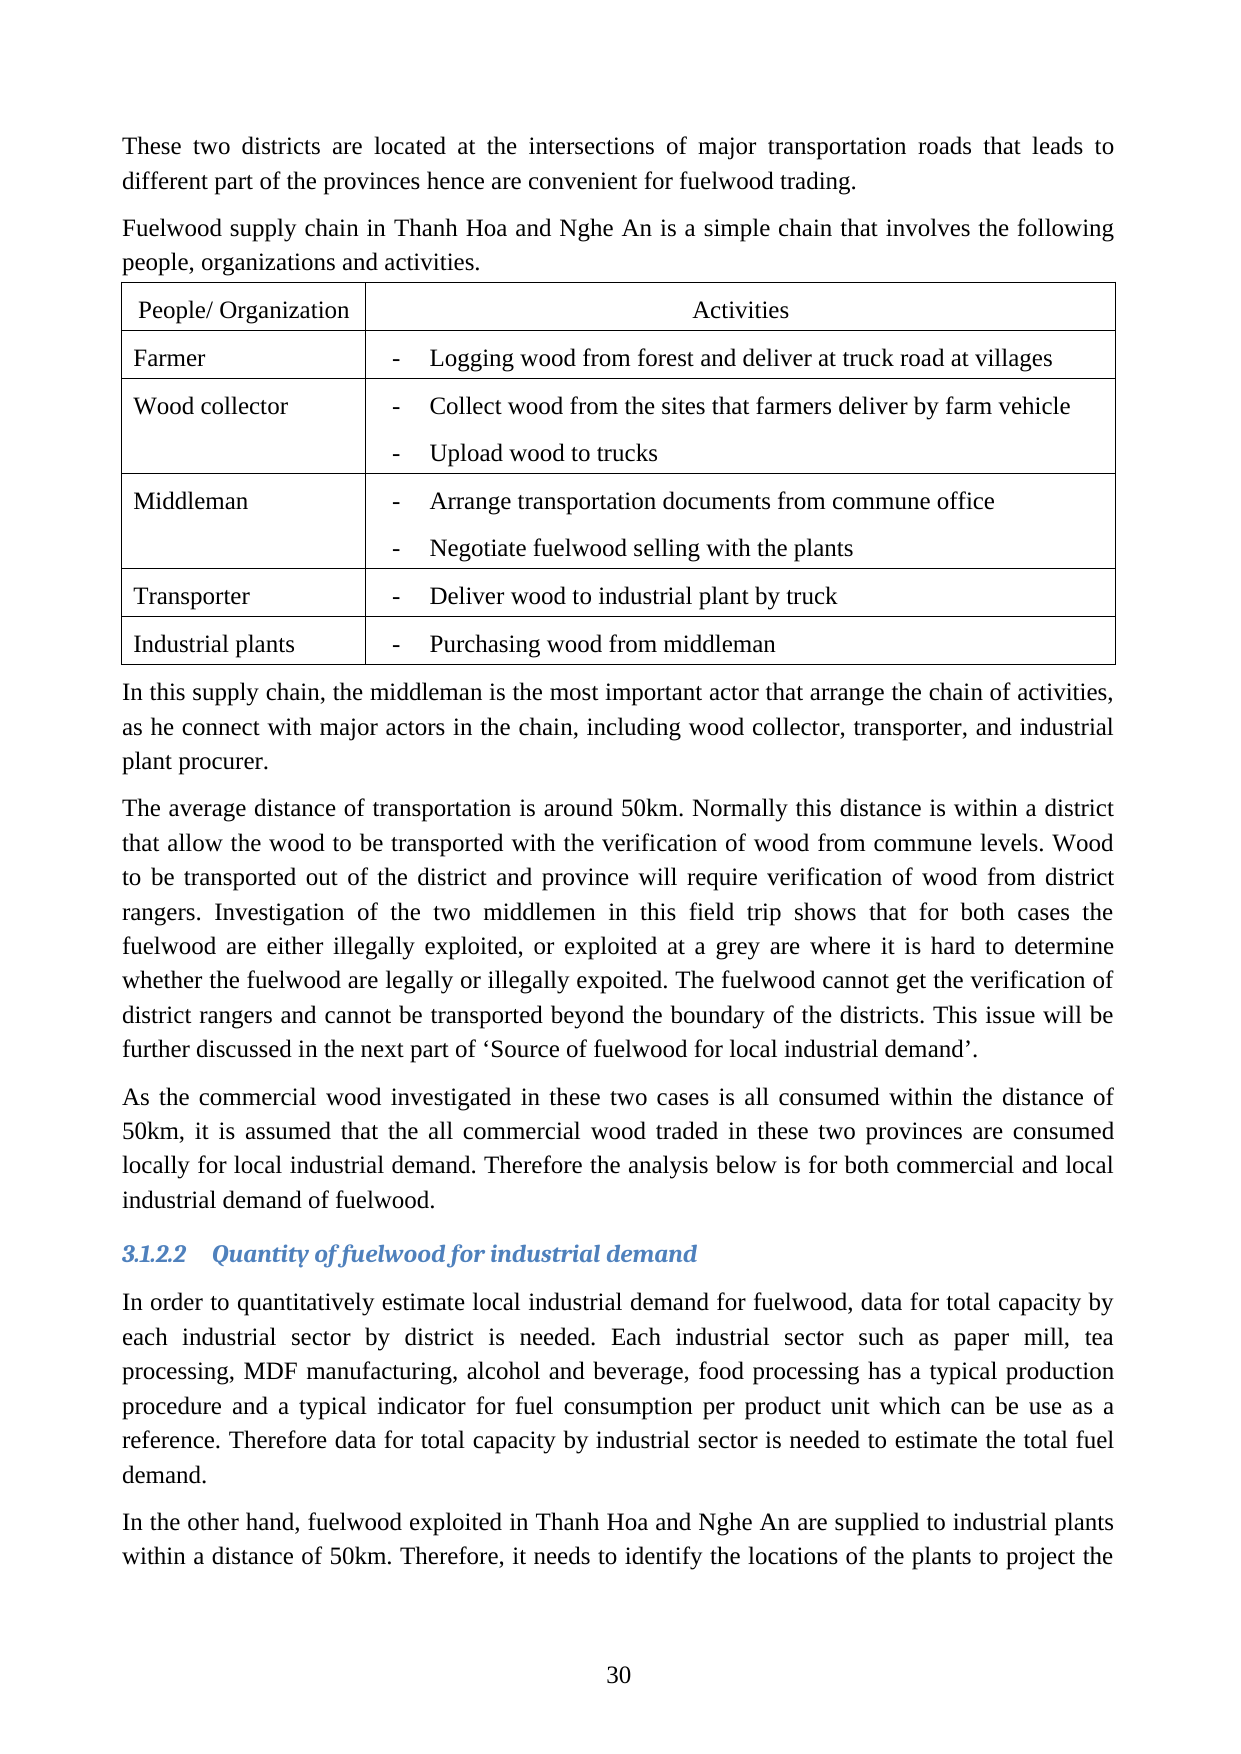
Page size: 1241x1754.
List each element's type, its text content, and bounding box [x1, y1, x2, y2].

table_cell Middleman [122, 474, 365, 568]
table_cell Collect wood from the sites that farmers deliver by farm vehicle Upload wood to trucks [366, 379, 1115, 473]
table_cell Farmer [122, 331, 365, 378]
table_cell Wood collector [122, 379, 365, 473]
table_cell Purchasing wood from middleman [366, 617, 1115, 664]
text Fuelwood supply chain in Thanh Hoa and Nghe An is a simple chain that involves the following people, organizations and activities. [122, 213, 1115, 276]
table_header People/ Organization [122, 283, 365, 330]
text In order to quantitatively estimate local industrial demand for fuelwood, data for total capacity by each industrial sector by district is needed. Each industrial sector such as paper mill, tea processing, MDF manufacturing, alcohol and beverage, food processing has a typical production procedure and a typical indicator for fuel consumption per product unit which can be use as a reference. Therefore data for total capacity by industrial sector is needed to estimate the total fuel demand. [122, 1287, 1115, 1488]
text As the commercial wood investigated in these two cases is all consumed within the distance of 50km, it is assumed that the all commercial wood traded in these two provinces are consumed locally for local industrial demand. Therefore the analysis below is for both commercial and local industrial demand of fuelwood. [122, 1082, 1115, 1214]
table_cell Logging wood from forest and deliver at truck road at villages [366, 331, 1115, 378]
table_cell Arrange transportation documents from commune office Negotiate fuelwood selling with the plants [366, 474, 1115, 568]
table_cell Industrial plants [122, 617, 365, 664]
subtitle Quantity of fuelwood for industrial demand [122, 1240, 1115, 1269]
text The average distance of transportation is around 50km. Normally this distance is within a district that allow the wood to be transported with the verification of wood from commune levels. Wood to be transported out of the district and province will require verification of wood from district rangers. Investigation of the two middlemen in this field trip shows that for both cases the fuelwood are either illegally exploited, or exploited at a grey are where it is hard to determine whether the fuelwood are legally or illegally expoited. The fuelwood cannot get the verification of district rangers and cannot be transported beyond the boundary of the districts. This issue will be further discussed in the next part of ‘Source of fuelwood for local industrial demand’. [122, 793, 1115, 1063]
table_cell Deliver wood to industrial plant by truck [366, 569, 1115, 616]
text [122, 1507, 1115, 1570]
text In this supply chain, the middleman is the most important actor that arrange the chain of activities, as he connect with major actors in the chain, including wood collector, transporter, and industrial plant procurer. [122, 677, 1115, 775]
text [122, 131, 1115, 194]
table_header Activities [366, 283, 1115, 330]
table_cell Transporter [122, 569, 365, 616]
